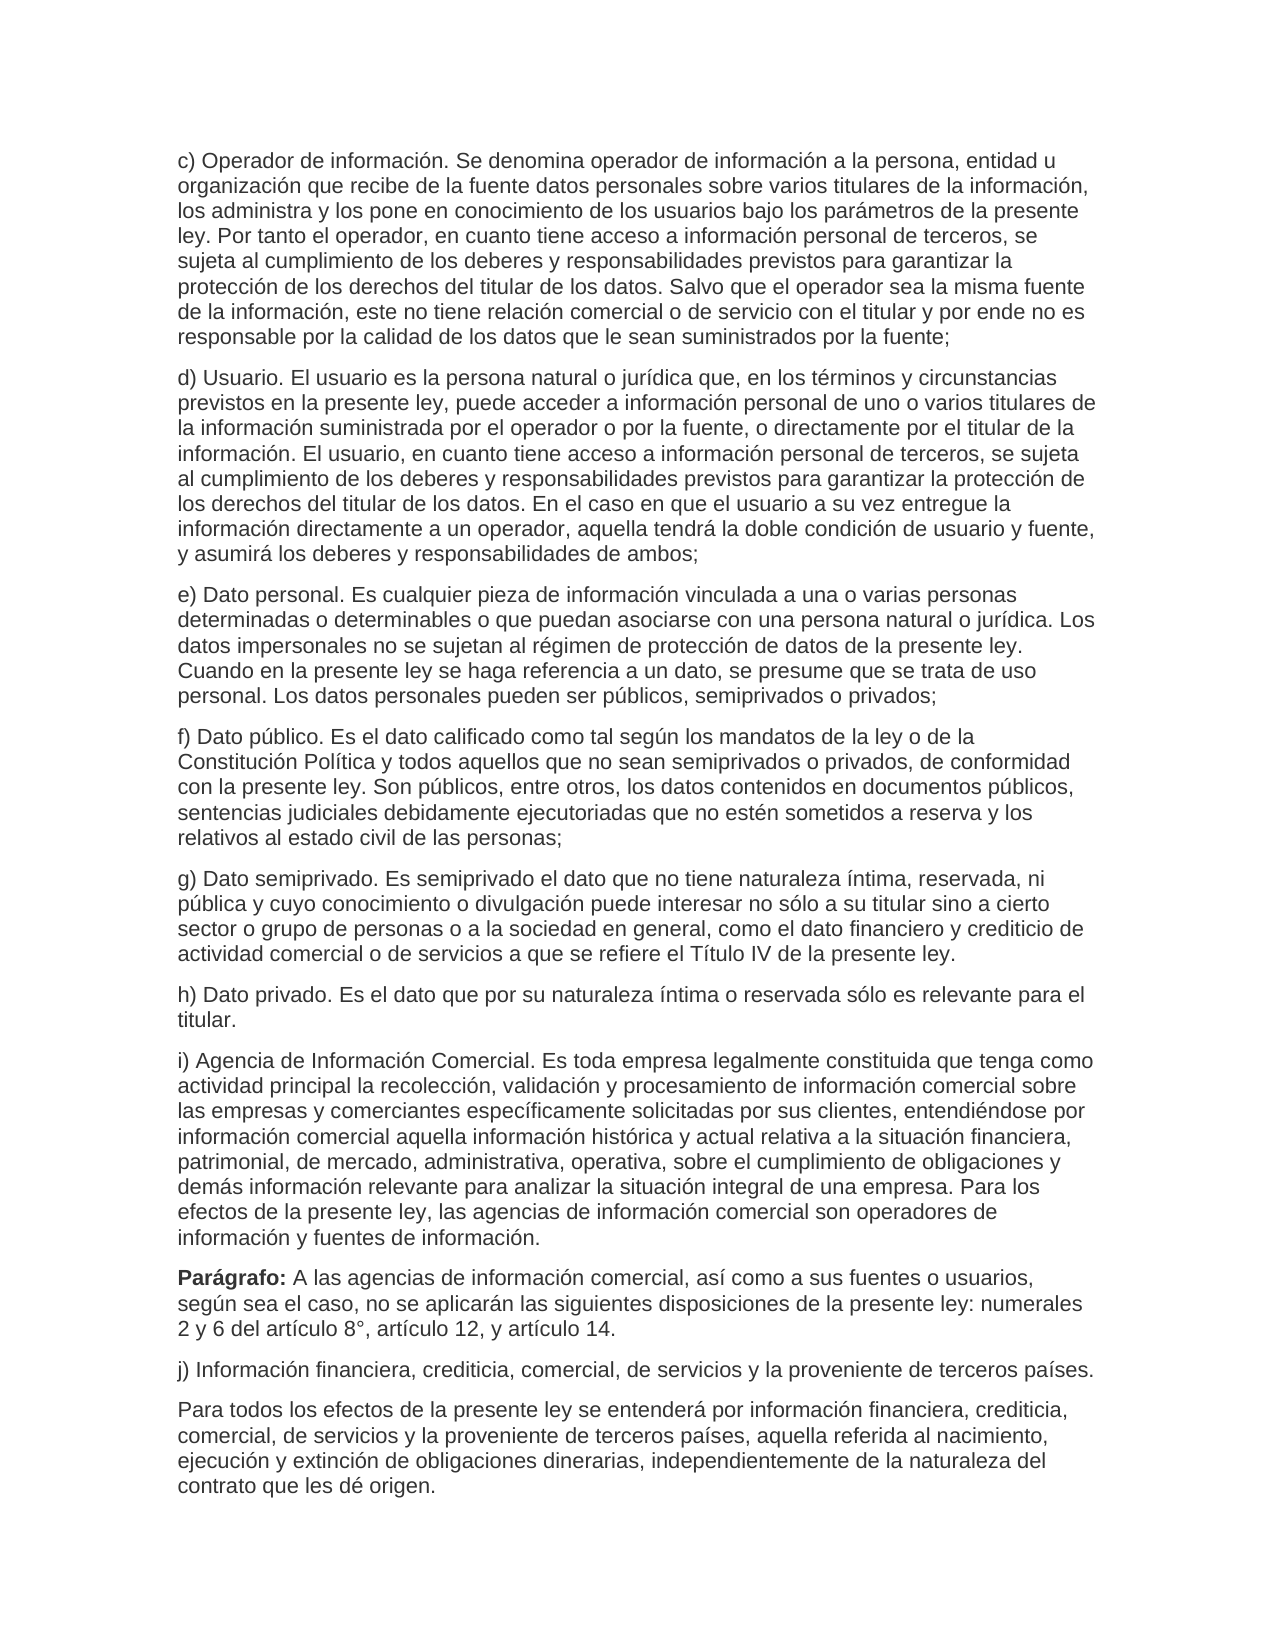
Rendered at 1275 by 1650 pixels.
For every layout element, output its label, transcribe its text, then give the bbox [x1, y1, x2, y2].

text e) Dato personal. Es cualquier pieza de información vinculada a una o varias personas determinadas o determinables o que puedan asociarse con una persona natural o jurídica. Los datos impersonales no se sujetan al régimen de protección de datos de la presente ley. Cuando en la presente ley se haga referencia a un dato, se presume que se trata de uso personal. Los datos personales pueden ser públicos, semiprivados o privados; [177, 582, 1098, 708]
text i) Agencia de Información Comercial. Es toda empresa legalmente constituida que tenga como actividad principal la recolección, validación y procesamiento de información comercial sobre las empresas y comerciantes específicamente solicitadas por sus clientes, entendiéndose por información comercial aquella información histórica y actual relativa a la situación financiera, patrimonial, de mercado, administrativa, operativa, sobre el cumplimiento de obligaciones y demás información relevante para analizar la situación integral de una empresa. Para los efectos de la presente ley, las agencias de información comercial son operadores de información y fuentes de información. [177, 1048, 1098, 1250]
text f) Dato público. Es el dato calificado como tal según los mandatos de la ley o de la Constitución Política y todos aquellos que no sean semiprivados o privados, de conformidad con la presente ley. Son públicos, entre otros, los datos contenidos en documentos públicos, sentencias judiciales debidamente ejecutoriadas que no estén sometidos a reserva y los relativos al estado civil de las personas; [177, 724, 1098, 850]
text d) Usuario. El usuario es la persona natural o jurídica que, en los términos y circunstancias previstos en la presente ley, puede acceder a información personal de uno o varios titulares de la información suministrada por el operador o por la fuente, o directamente por el titular de la información. El usuario, en cuanto tiene acceso a información personal de terceros, se sujeta al cumplimiento de los deberes y responsabilidades previstos para garantizar la protección de los derechos del titular de los datos. En el caso en que el usuario a su vez entregue la información directamente a un operador, aquella tendrá la doble condición de usuario y fuente, y asumirá los deberes y responsabilidades de ambos; [699, 365, 1098, 567]
text Para todos los efectos de la presente ley se entenderá por información financiera, crediticia, comercial, de servicios y la proveniente de terceros países, aquella referida al nacimiento, ejecución y extinción de obligaciones dinerarias, independientemente de la naturaleza del contrato que les dé origen. [177, 1397, 1098, 1498]
text c) Operador de información. Se denomina operador de información a la persona, entidad u organización que recibe de la fuente datos personales sobre varios titulares de la información, los administra y los pone en conocimiento de los usuarios bajo los parámetros de la presente ley. Por tanto el operador, en cuanto tiene acceso a información personal de terceros, se sujeta al cumplimiento de los deberes y responsabilidades previstos para garantizar la protección de los derechos del titular de los datos. Salvo que el operador sea la misma fuente de la información, este no tiene relación comercial o de servicio con el titular y por ende no es responsable por la calidad de los datos que le sean suministrados por la fuente; [177, 148, 1098, 349]
text Parágrafo: A las agencias de información comercial, así como a sus fuentes o usuarios, según sea el caso, no se aplicarán las siguientes disposiciones de la presente ley: numerales 2 y 6 del artículo 8°, artículo 12, y artículo 14. [616, 1265, 1098, 1341]
text h) Dato privado. Es el dato que por su naturaleza íntima o reservada sólo es relevante para el titular. [237, 982, 1098, 1032]
